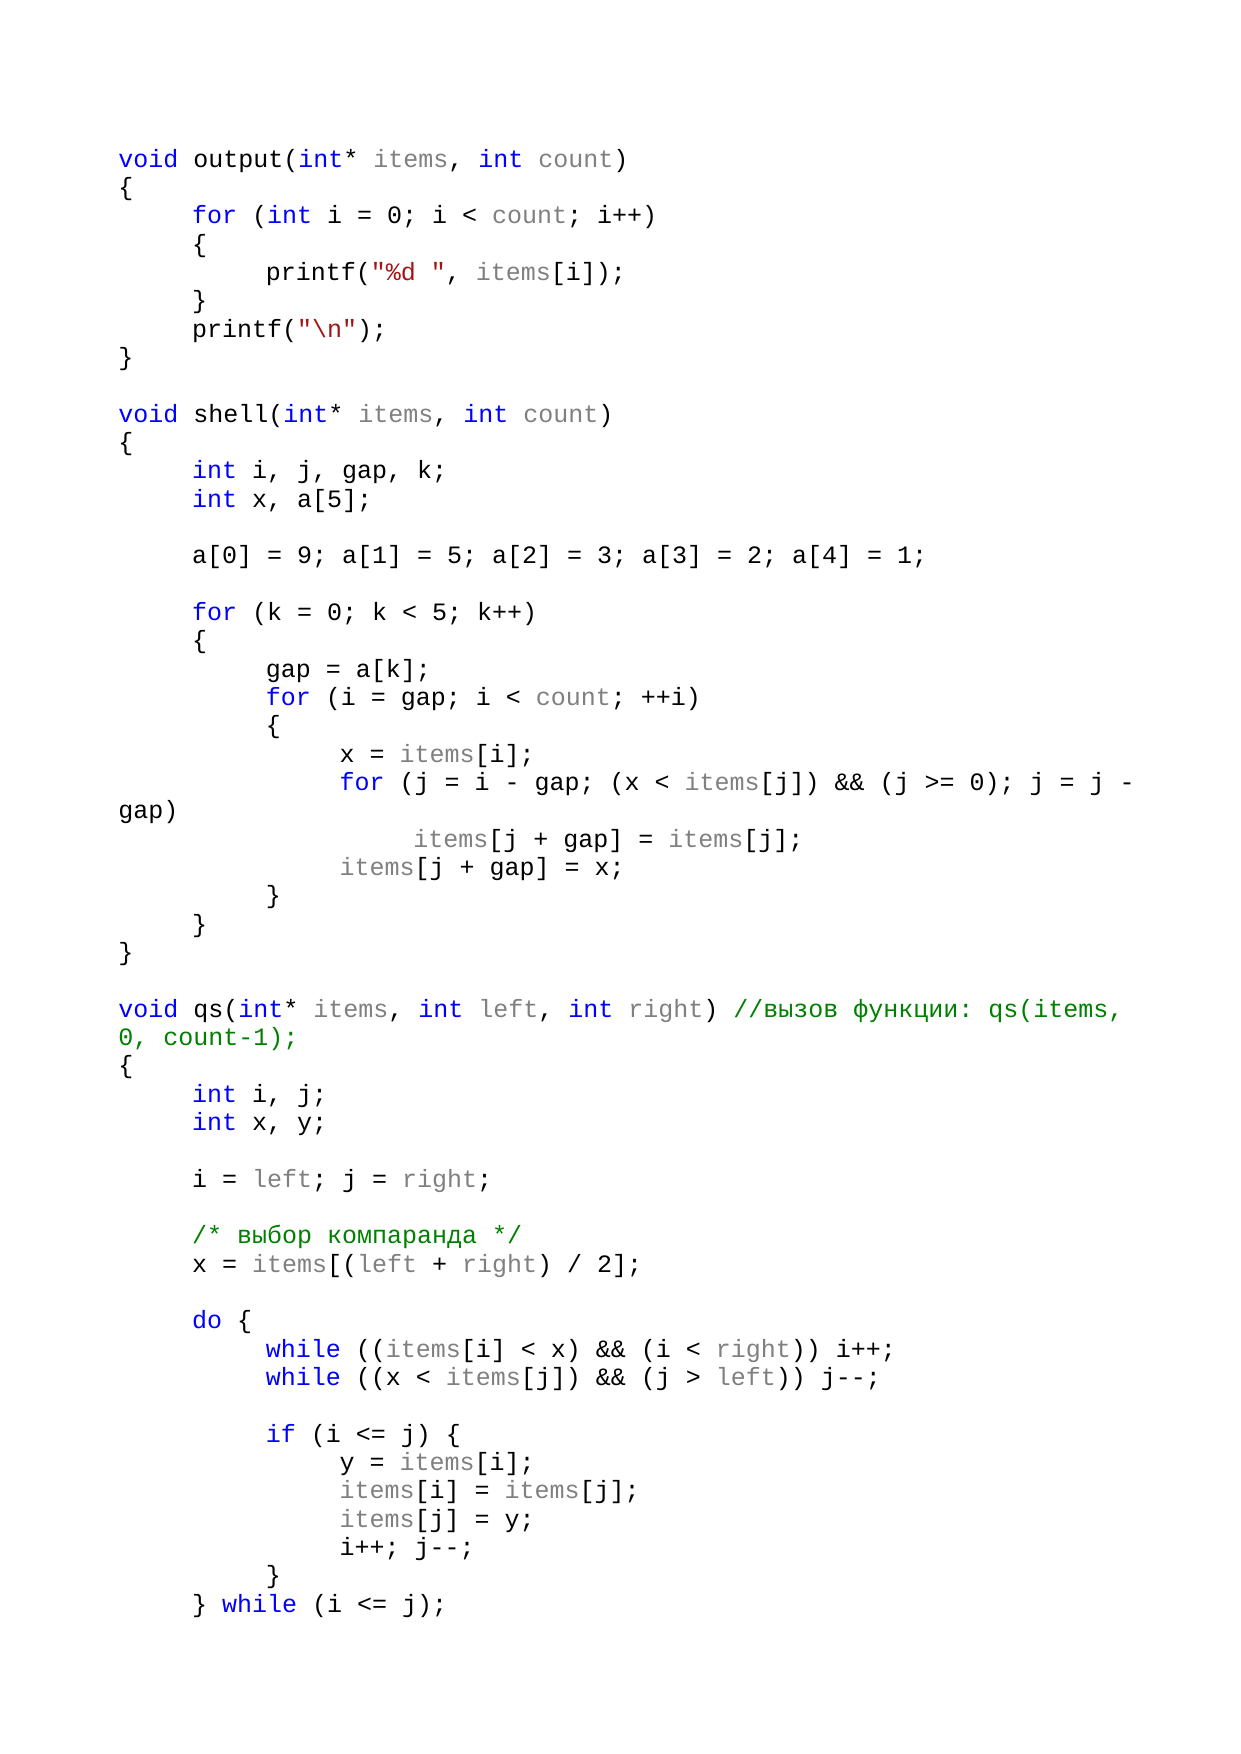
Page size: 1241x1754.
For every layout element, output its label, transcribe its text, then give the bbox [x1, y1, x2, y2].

text { [118, 231, 1152, 260]
text int i, j; [118, 1081, 1152, 1110]
text for (k = 0; k < 5; k++) [118, 600, 1152, 628]
text for (j = i - gap; (x < items[j]) && (j >= 0); j = j - gap) [118, 770, 1152, 826]
text } [118, 345, 1152, 373]
text a[0] = 9; a[1] = 5; a[2] = 3; a[3] = 2; a[4] = 1; [118, 543, 1152, 571]
text for (int i = 0; i < count; i++) [118, 203, 1152, 231]
text { [118, 175, 1152, 203]
text } [118, 940, 1152, 968]
text x = items[i]; [118, 741, 1152, 770]
text { [118, 430, 1152, 458]
text } [118, 883, 1152, 911]
text while ((items[i] < x) && (i < right)) i++; [118, 1336, 1152, 1365]
text x = items[(left + right) / 2]; [118, 1251, 1152, 1280]
text int i, j, gap, k; [118, 458, 1152, 486]
text { [118, 1053, 1152, 1081]
text printf("\n"); [118, 316, 1152, 345]
text { [118, 713, 1152, 741]
text items[i] = items[j]; [118, 1478, 1152, 1506]
text y = items[i]; [118, 1450, 1152, 1478]
text void shell(int* items, int count) [118, 401, 1152, 430]
text { [118, 628, 1152, 656]
text int x, y; [118, 1110, 1152, 1138]
text gap = a[k]; [118, 656, 1152, 685]
text items[j + gap] = x; [118, 855, 1152, 883]
text i++; j--; [118, 1535, 1152, 1563]
text void output(int* items, int count) [118, 146, 1152, 175]
text } [118, 288, 1152, 316]
text /* выбор компаранда */ [118, 1223, 1152, 1251]
text for (i = gap; i < count; ++i) [118, 685, 1152, 713]
text while ((x < items[j]) && (j > left)) j--; [118, 1365, 1152, 1393]
text } [118, 911, 1152, 940]
text if (i <= j) { [118, 1421, 1152, 1450]
text i = left; j = right; [118, 1166, 1152, 1195]
text } [118, 1563, 1152, 1591]
text do { [118, 1308, 1152, 1336]
text int x, a[5]; [118, 486, 1152, 515]
text } while (i <= j); [118, 1591, 1152, 1620]
text items[j + gap] = items[j]; [118, 826, 1152, 855]
text void qs(int* items, int left, int right) //вызов функции: qs(items, 0, count-1); [118, 996, 1152, 1053]
text items[j] = y; [118, 1506, 1152, 1535]
text printf("%d ", items[i]); [118, 260, 1152, 288]
